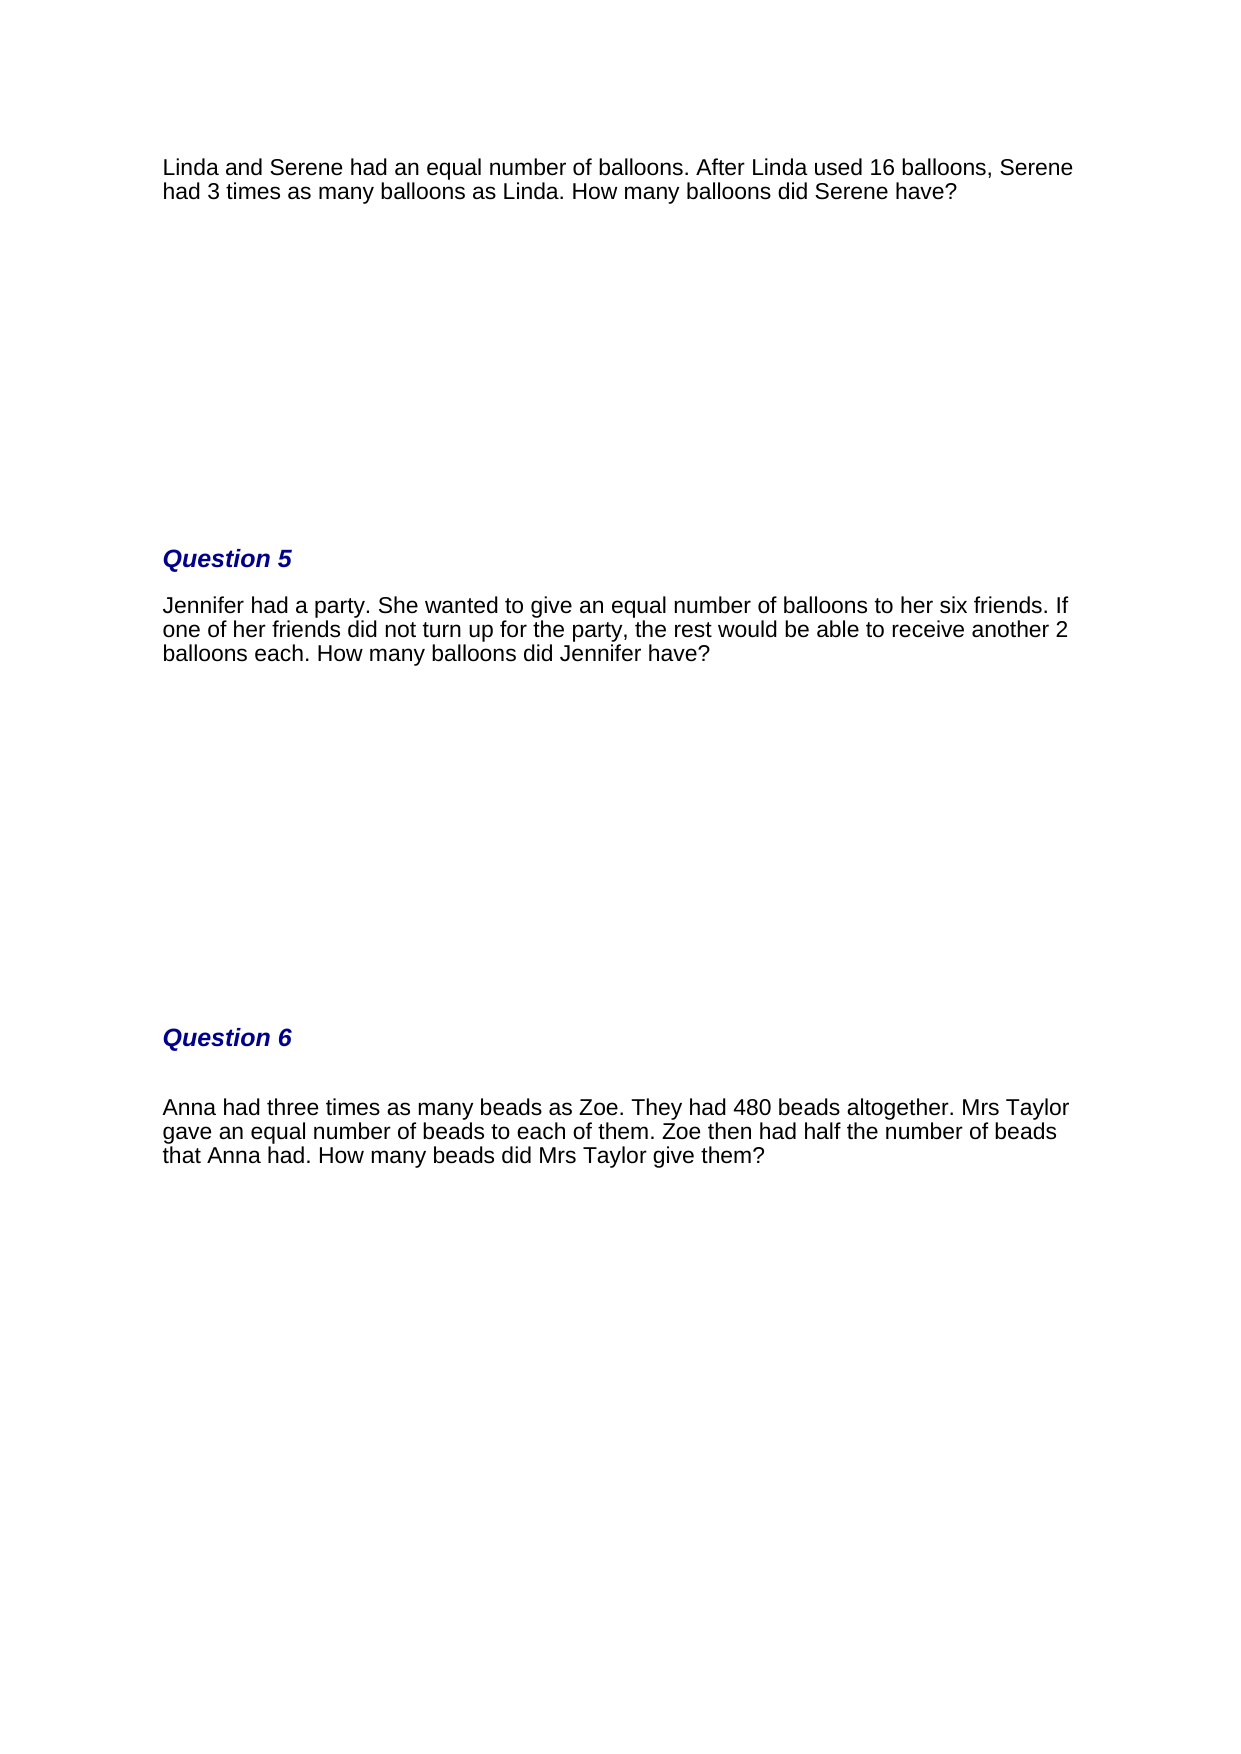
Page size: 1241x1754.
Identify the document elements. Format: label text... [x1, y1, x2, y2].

text Jennifer had a party. She wanted to give an equal number of balloons to her six friends. If one of her friends did not turn up for the party, the rest would be able to receive another 2 balloons each. How many balloons did Jennifer have? [162, 595, 1068, 667]
text Linda and Serene had an equal number of balloons. After Linda used 16 balloons, Serene had 3 times as many balloons as Linda. How many balloons did Serene have? [162, 156, 1093, 204]
subtitle Question 5 [162, 544, 1093, 573]
text Anna had three times as many beads as Zoe. They had 480 beads altogether. Mrs Taylor gave an equal number of beads to each of them. Zoe then had half the number of beads that Anna had. How many beads did Mrs Taylor give them? [162, 1096, 1077, 1168]
subtitle Question 6 [162, 1023, 1093, 1052]
